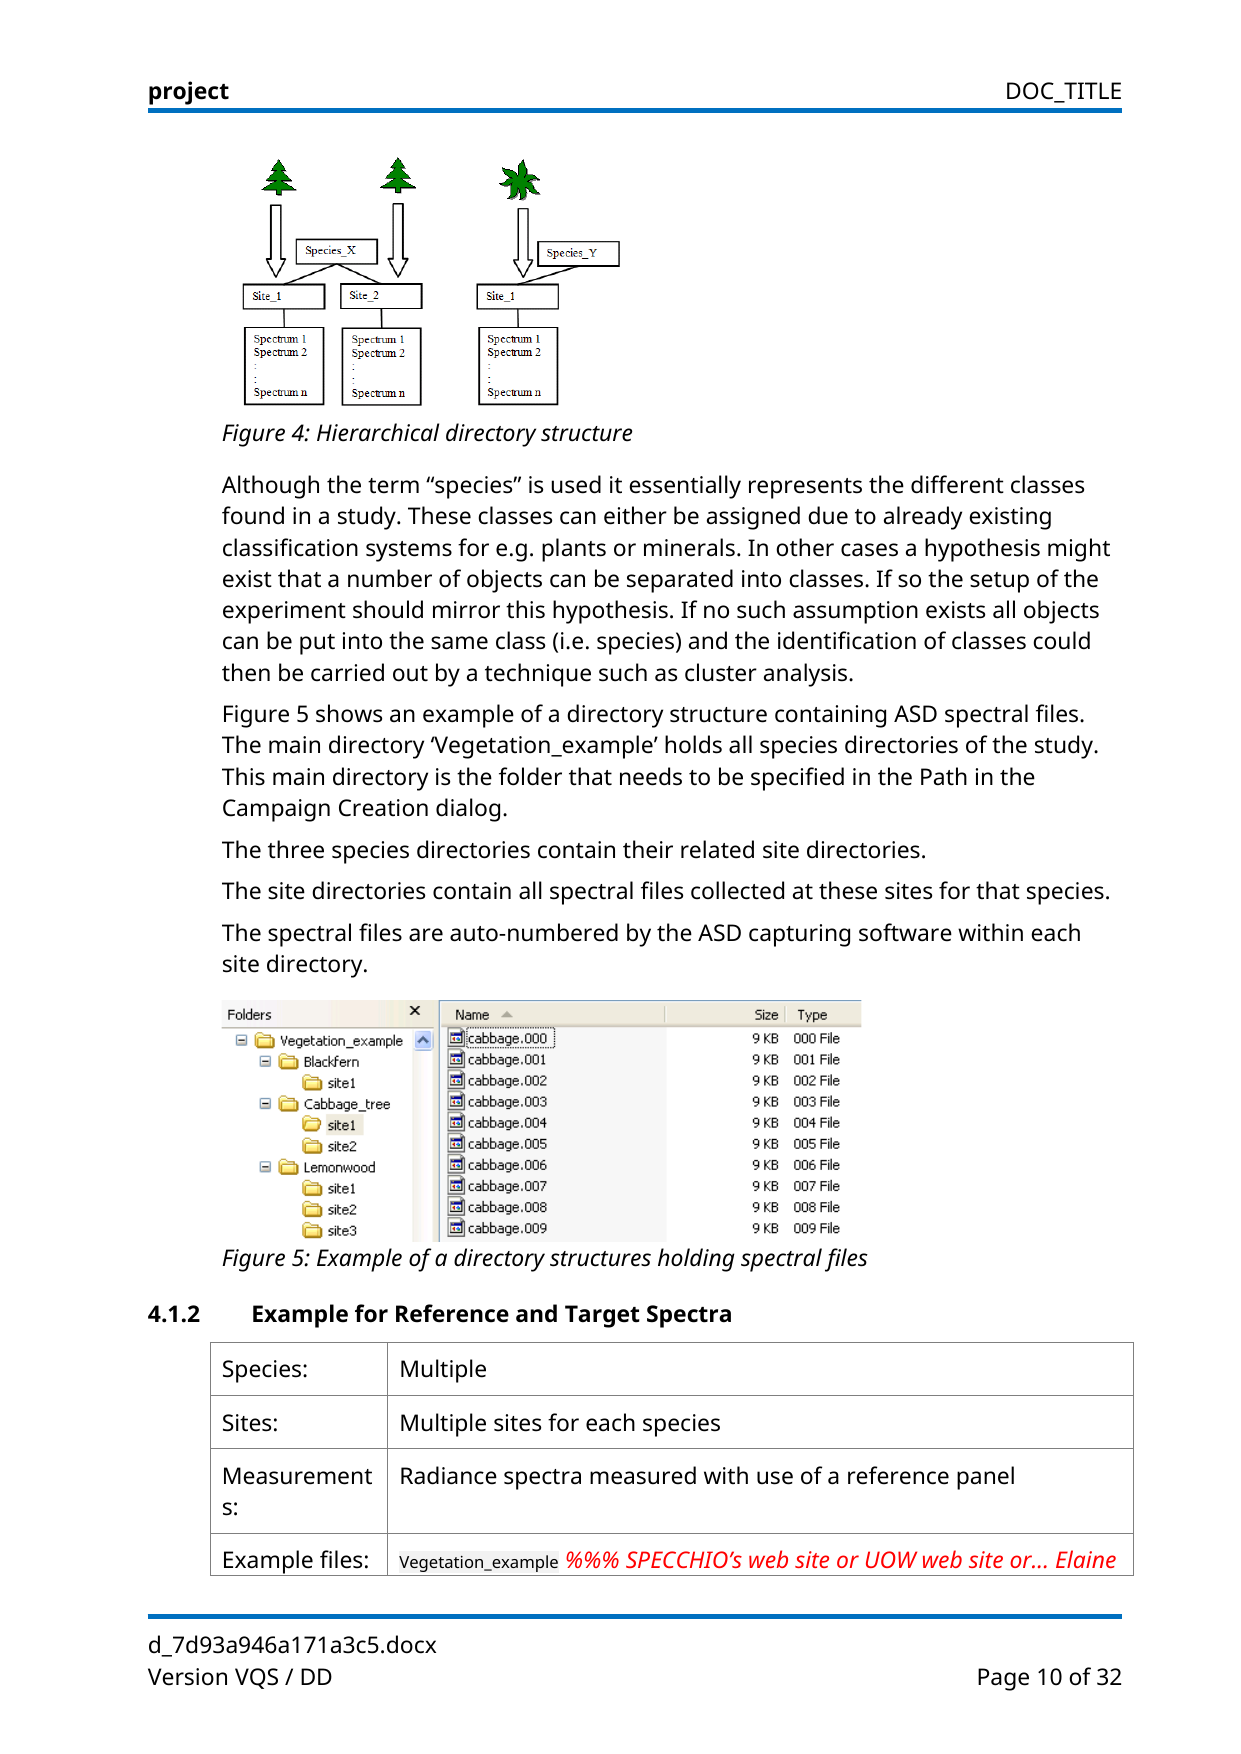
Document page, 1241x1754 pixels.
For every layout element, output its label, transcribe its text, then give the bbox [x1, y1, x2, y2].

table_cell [388, 1534, 1133, 1575]
text The spectral files are auto-numbered by the ASD capturing software within each site directory. [222, 917, 1122, 979]
subtitle Example for Reference and Target Spectra [148, 1298, 1122, 1329]
picture [221, 1000, 862, 1242]
text Although the term “species” is used it essentially represents the different classes found in a study. These classes can either be assigned due to already existing classification systems for e.g. plants or minerals. In other cases a hypothesis might exist that a number of objects can be separated into classes. If so the setup of the experiment should mirror this hypothesis. If no such assumption exists all objects can be put into the same class (i.e. species) and the identification of classes could then be carried out by a technique such as cluster analysis. [222, 469, 1122, 688]
table_cell Measurements: [211, 1449, 387, 1532]
table_cell Radiance spectra measured with use of a reference panel [388, 1449, 1133, 1532]
text The site directories contain all spectral files collected at these sites for that species. [222, 875, 1122, 906]
text Figure 5 shows an example of a directory structure containing ASD spectral files. The main directory ‘Vegetation_example’ holds all species directories of the study. This main directory is the folder that needs to be specified in the Path in the Campaign Creation dialog. [222, 698, 1122, 823]
table_cell Sites: [211, 1396, 387, 1448]
table_header Species: [211, 1343, 387, 1395]
text Figure 4: Hierarchical directory structure [222, 417, 1122, 448]
picture [221, 145, 634, 417]
table_header Multiple [388, 1343, 1133, 1395]
text Figure 5: Example of a directory structures holding spectral files [222, 1242, 1122, 1273]
text The three species directories contain their related site directories. [222, 833, 1122, 865]
table_cell Multiple sites for each species [388, 1396, 1133, 1448]
table_cell Example files: [211, 1534, 387, 1575]
